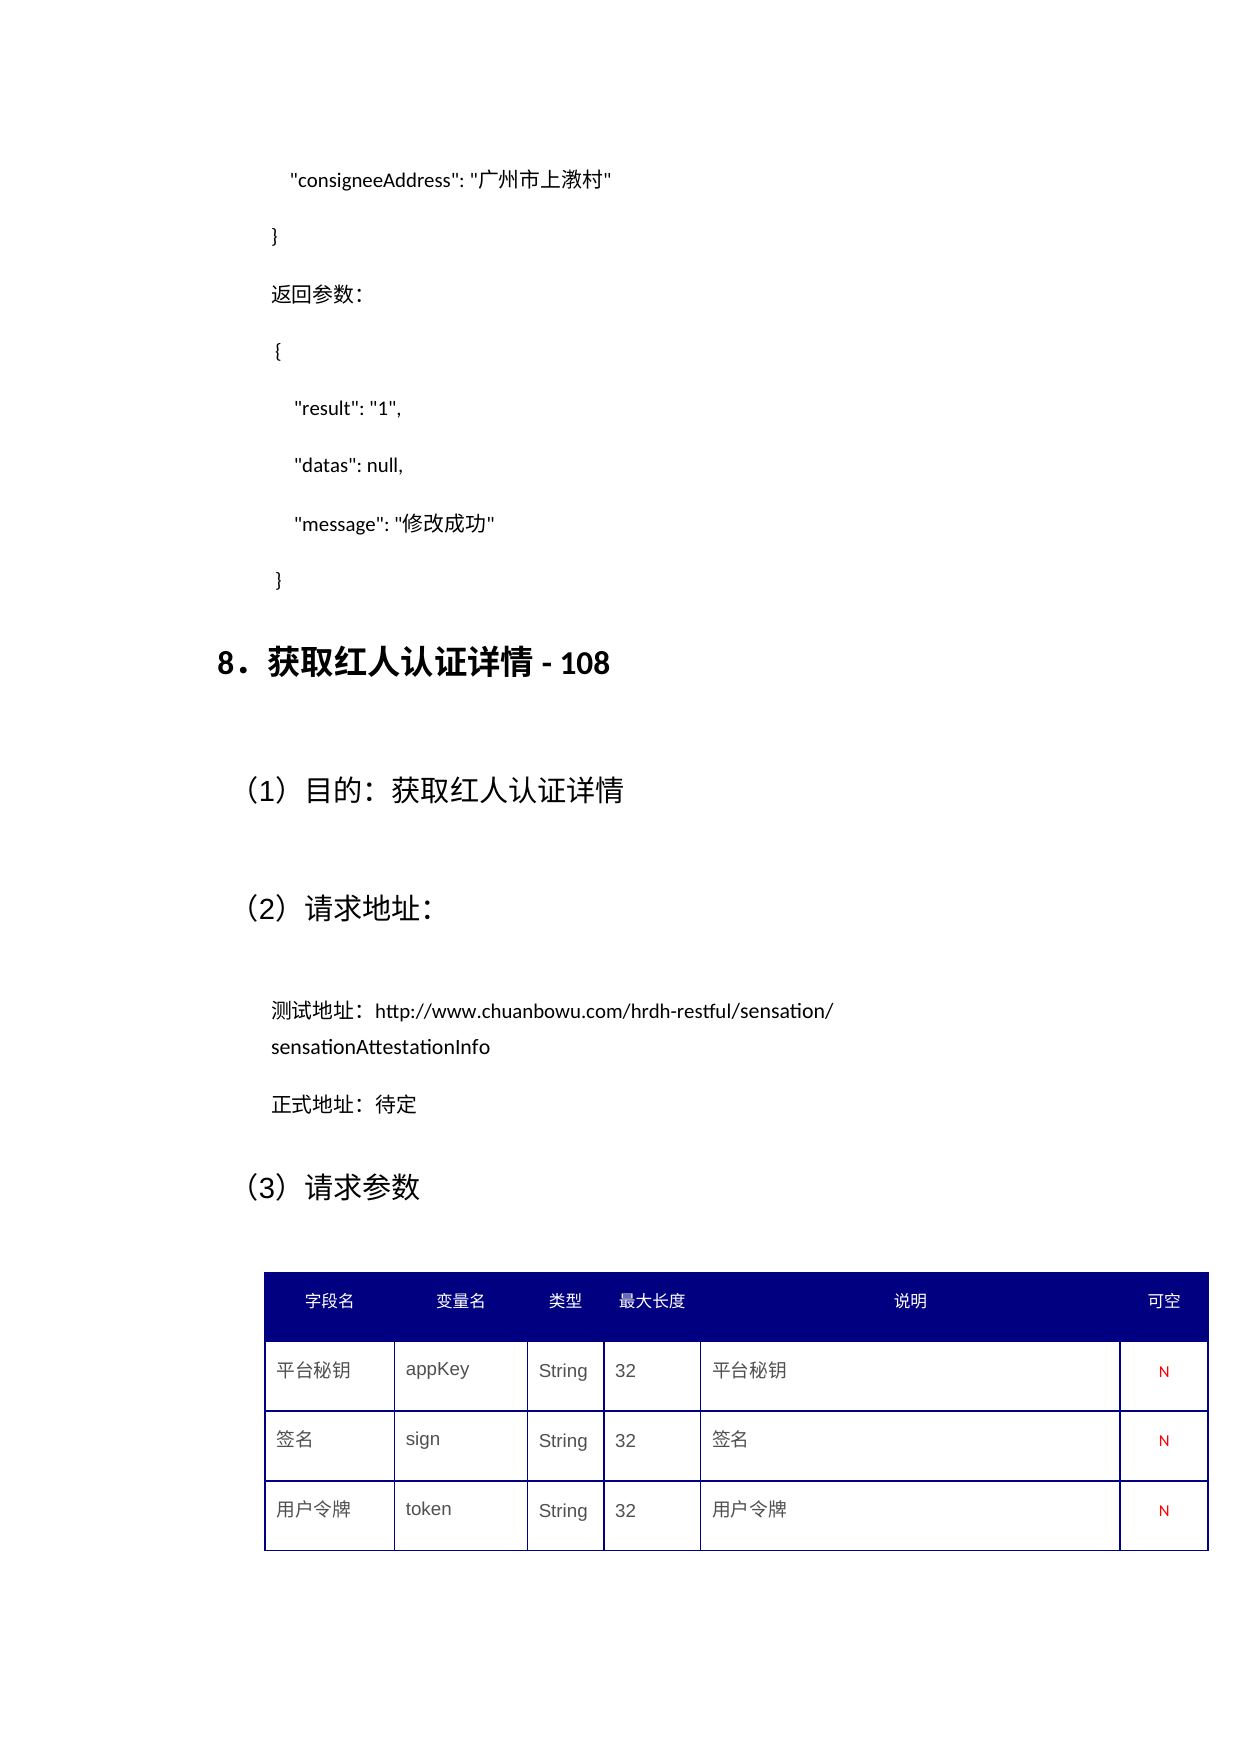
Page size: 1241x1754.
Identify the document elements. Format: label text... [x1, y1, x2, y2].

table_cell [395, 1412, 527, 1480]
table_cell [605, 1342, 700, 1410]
text "message": "修改成功" [231, 506, 1053, 538]
text 测试地址：http://www.chuanbowu.com/hrdh-restful/sensation/sensationAttestationInfo [271, 993, 1053, 1063]
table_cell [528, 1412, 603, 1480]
text } [231, 564, 1053, 596]
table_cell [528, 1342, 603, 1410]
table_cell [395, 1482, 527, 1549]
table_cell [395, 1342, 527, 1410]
subtitle 目的：获取红人认证详情 [187, 756, 1053, 821]
text 正式地址：待定 [271, 1087, 1053, 1120]
text 返回参数： [271, 277, 1053, 309]
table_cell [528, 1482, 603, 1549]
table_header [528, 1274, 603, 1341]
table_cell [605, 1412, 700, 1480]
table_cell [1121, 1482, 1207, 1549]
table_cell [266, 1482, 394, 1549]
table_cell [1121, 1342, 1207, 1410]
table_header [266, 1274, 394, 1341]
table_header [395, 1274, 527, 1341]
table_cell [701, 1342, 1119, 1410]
subtitle 请求参数 [187, 1153, 1053, 1218]
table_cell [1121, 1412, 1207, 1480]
text "consigneeAddress": "广州市上漖村" [271, 162, 1053, 194]
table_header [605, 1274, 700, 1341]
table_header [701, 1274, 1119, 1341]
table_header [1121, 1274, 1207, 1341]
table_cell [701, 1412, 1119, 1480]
text } [271, 220, 1053, 252]
text { [231, 335, 1053, 367]
subtitle 获取红人认证详情 - 108 [175, 627, 1053, 692]
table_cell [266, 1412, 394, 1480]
text "datas": null, [231, 449, 1053, 481]
text "result": "1", [231, 392, 1053, 424]
subtitle 请求地址： [187, 874, 1053, 939]
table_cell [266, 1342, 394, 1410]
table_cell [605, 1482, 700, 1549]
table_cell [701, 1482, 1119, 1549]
